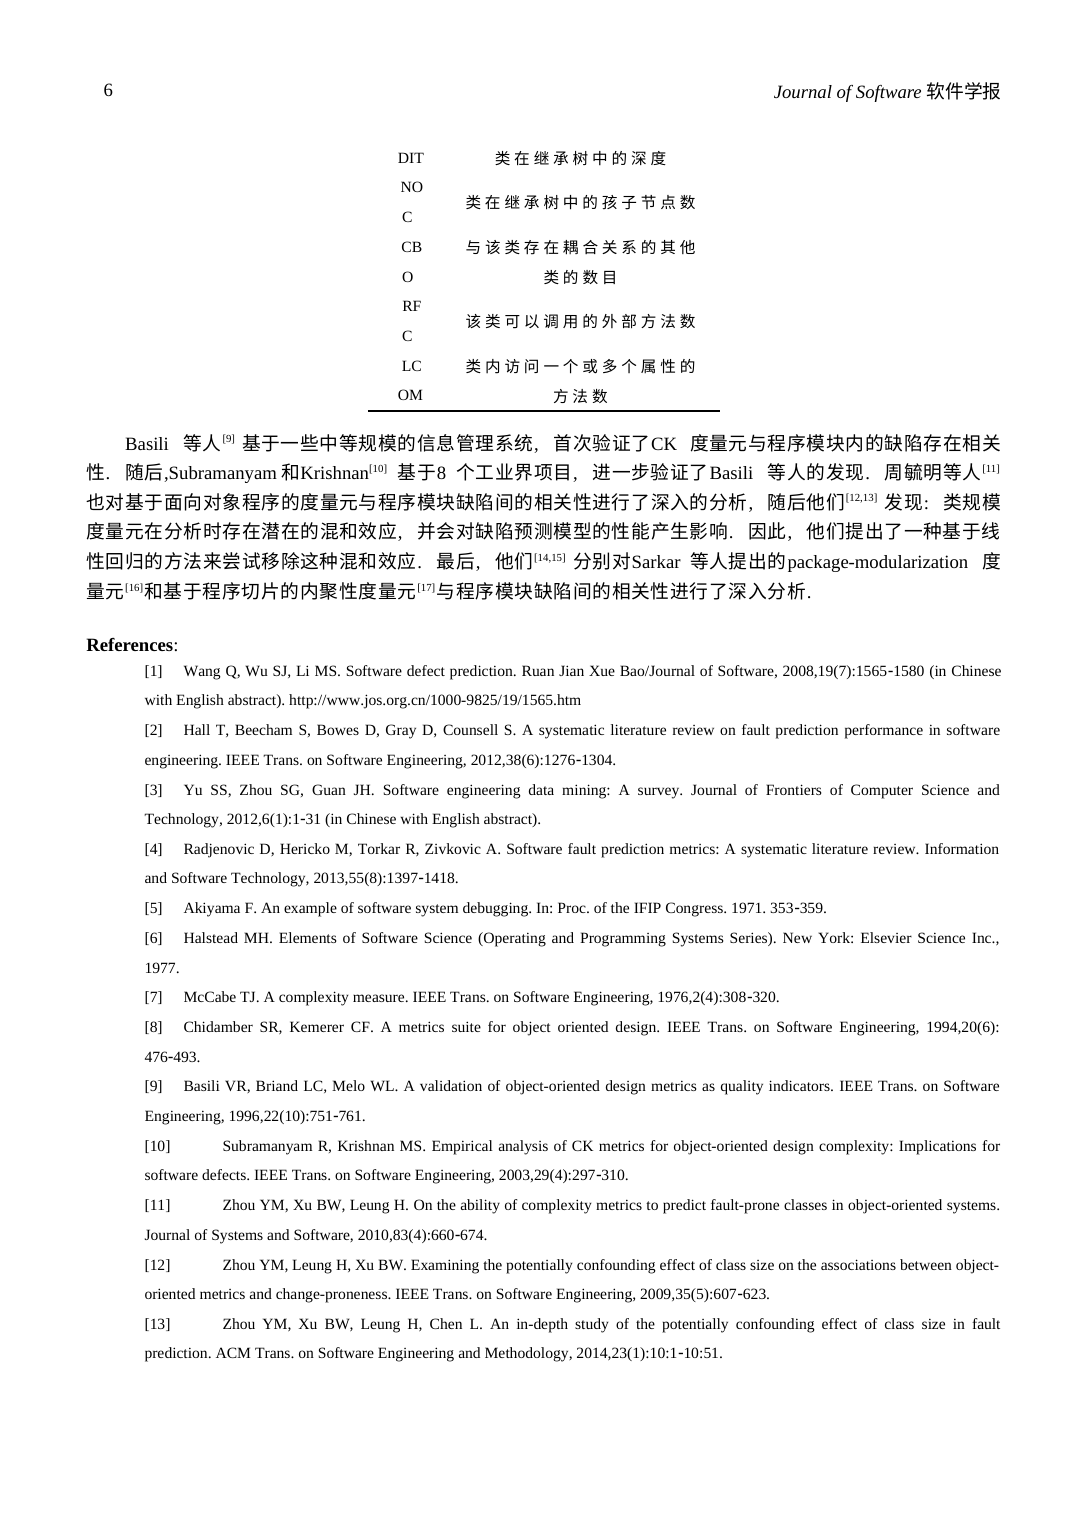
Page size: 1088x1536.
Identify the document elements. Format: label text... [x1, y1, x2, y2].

text Halstead MH. Elements of Software Science (Operating and Programming Systems Series). New York: Elsevier Science Inc., 1977. [127, 923, 1001, 982]
table_cell NOC [368, 173, 437, 232]
table_cell CBO [368, 232, 437, 291]
table_cell RFC [368, 291, 437, 351]
table_cell 与该类存在耦合关系的其他类的数目 [437, 232, 719, 291]
table_cell 类在继承树中的孩子节点数 [437, 173, 719, 232]
table_cell 类在继承树中的深度 [437, 143, 719, 172]
text McCabe TJ. A complexity measure. IEEE Trans. on Software Engineering, 1976,2(4):308320. [127, 982, 1001, 1012]
text Yu SS, Zhou SG, Guan JH. Software engineering data mining: A survey. Journal of Frontiers of Computer Science and Technology, 2012,6(1):131 (in Chinese with English abstract). [127, 774, 1001, 834]
table_cell 该类可以调用的外部方法数 [437, 291, 719, 351]
text References: [86, 634, 1001, 656]
text Akiyama F. An example of software system debugging. In: Proc. of the IFIP Congress. 1971. 353359. [127, 893, 1001, 923]
text Basili VR, Briand LC, Melo WL. A validation of object-oriented design metrics as quality indicators. IEEE Trans. on Software Engineering, 1996,22(10):751761. [127, 1071, 1001, 1131]
table_cell DIT [368, 143, 437, 172]
table_cell LCOM [368, 351, 437, 410]
text Zhou YM, Xu BW, Leung H, Chen L. An in-depth study of the potentially confounding effect of class size in fault prediction. ACM Trans. on Software Engineering and Methodology, 2014,23(1):10:110:51. [127, 1309, 1001, 1368]
text Zhou YM, Leung H, Xu BW. Examining the potentially confounding effect of class size on the associations between object- oriented metrics and change-proneness. IEEE Trans. on Software Engineering, 2009,35(5):607623. [127, 1249, 1001, 1309]
text Hall T, Beecham S, Bowes D, Gray D, Counsell S. A systematic literature review on fault prediction performance in software engineering. IEEE Trans. on Software Engineering, 2012,38(6):12761304. [127, 715, 1001, 774]
text Zhou YM, Xu BW, Leung H. On the ability of complexity metrics to predict fault-prone classes in object-oriented systems. Journal of Systems and Software, 2010,83(4):660674. [127, 1190, 1001, 1249]
text Wang Q, Wu SJ, Li MS. Software defect prediction. Ruan Jian Xue Bao/Journal of Software, 2008,19(7):15651580 (in Chinese with English abstract). http://www.jos.org.cn/1000-9825/19/1565.htm [127, 656, 1001, 715]
text Subramanyam R, Krishnan MS. Empirical analysis of CK metrics for object-oriented design complexity: Implications for software defects. IEEE Trans. on Software Engineering, 2003,29(4):297310. [127, 1131, 1001, 1190]
text Chidamber SR, Kemerer CF. A metrics suite for object oriented design. IEEE Trans. on Software Engineering, 1994,20(6): 476493. [127, 1012, 1001, 1071]
table_cell 类内访问一个或多个属性的方法数 [437, 351, 719, 410]
text Basili等人[9]基于一些中等规模的信息管理系统,首次验证了CK度量元与程序模块内的缺陷存在相关性.随后,Subramanyam和Krishnan[10]基于8个工业界项目,进一步验证了Basili等人的发现.周毓明等人[11]也对基于面向对象程序的度量元与程序模块缺陷间的相关性进行了深入的分析,随后他们[12,13]发现:类规模度量元在分析时存在潜在的混和效应,并会对缺陷预测模型的性能产生影响.因此,他们提出了一种基于线性回归的方法来尝试移除这种混和效应.最后,他们[14,15]分别对Sarkar等人提出的package-modularization度量元[16]和基于程序切片的内聚性度量元[17]与程序模块缺陷间的相关性进行了深入分析. [86, 427, 1001, 605]
text Radjenovic D, Hericko M, Torkar R, Zivkovic A. Software fault prediction metrics: A systematic literature review. Information and Software Technology, 2013,55(8):13971418. [127, 834, 1001, 893]
